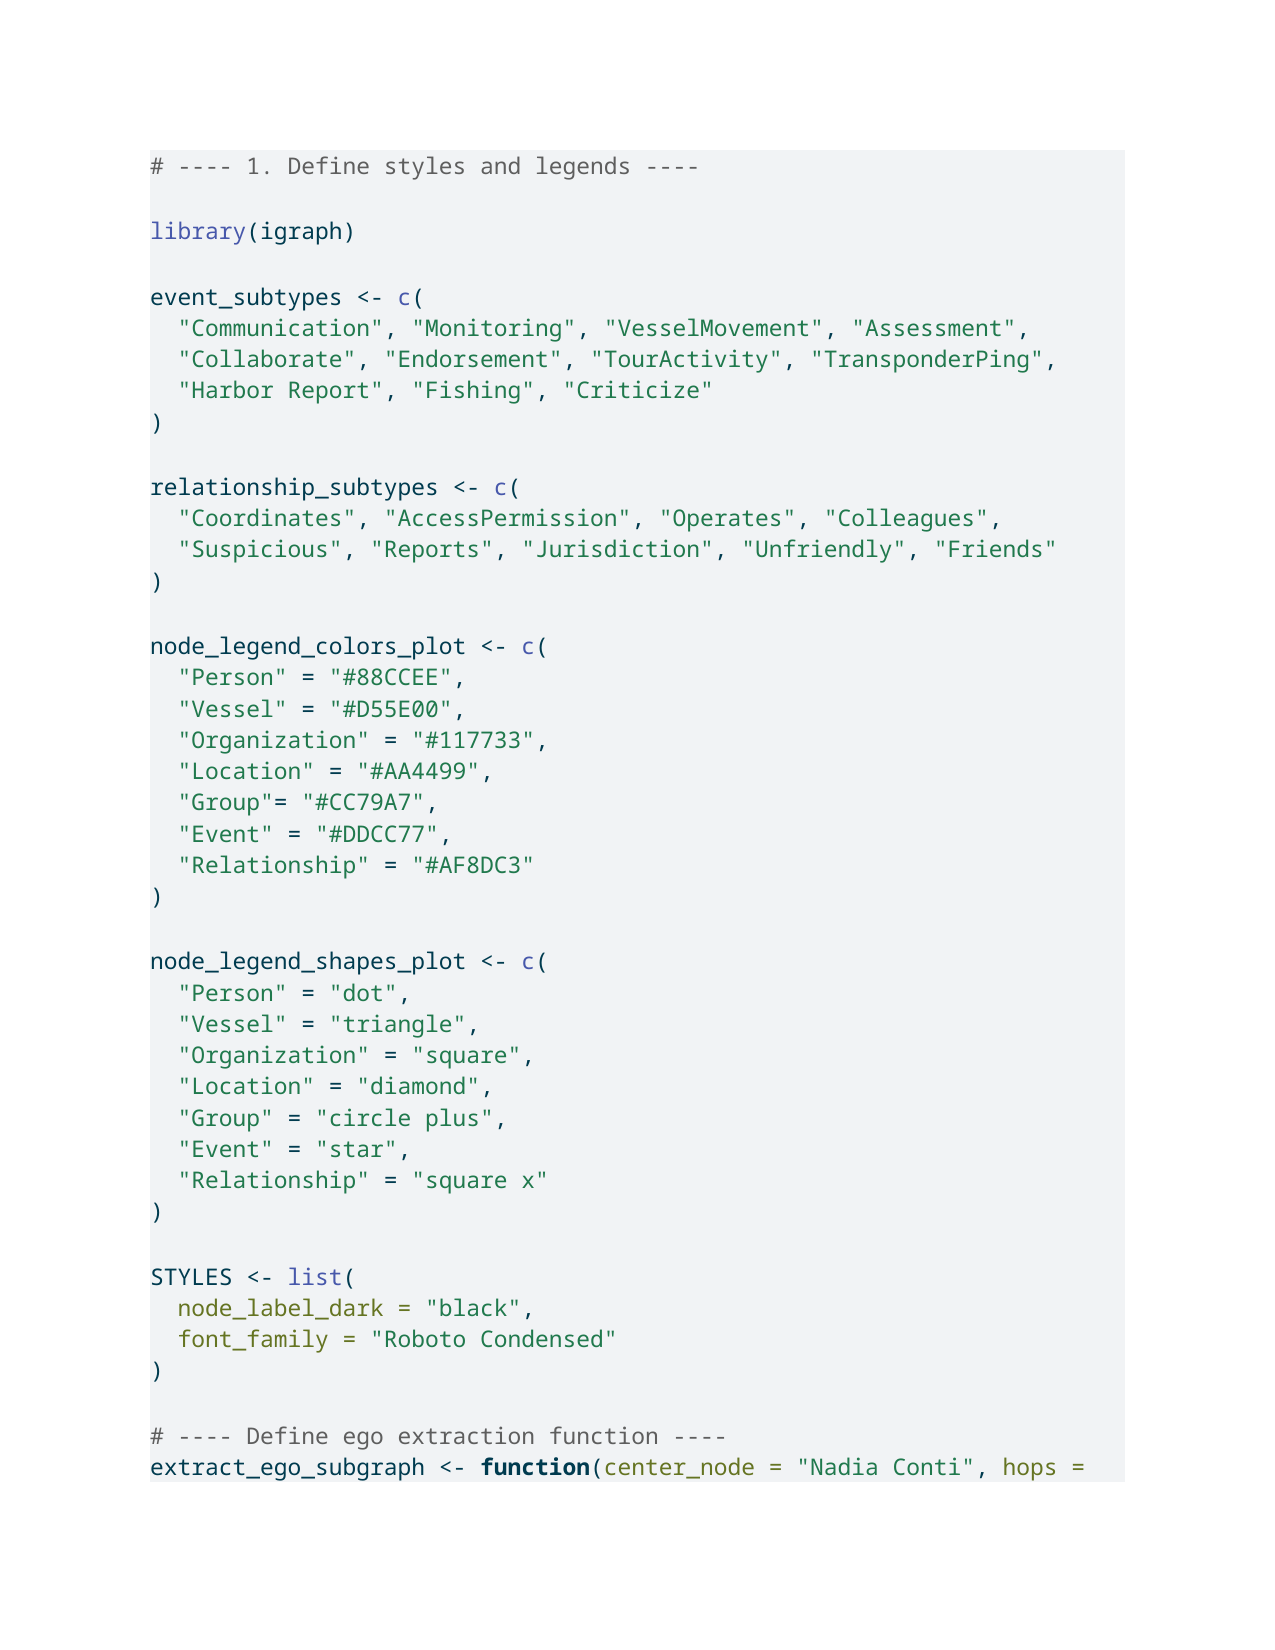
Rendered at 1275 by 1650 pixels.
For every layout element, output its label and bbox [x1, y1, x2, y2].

text [150, 150, 1125, 1482]
